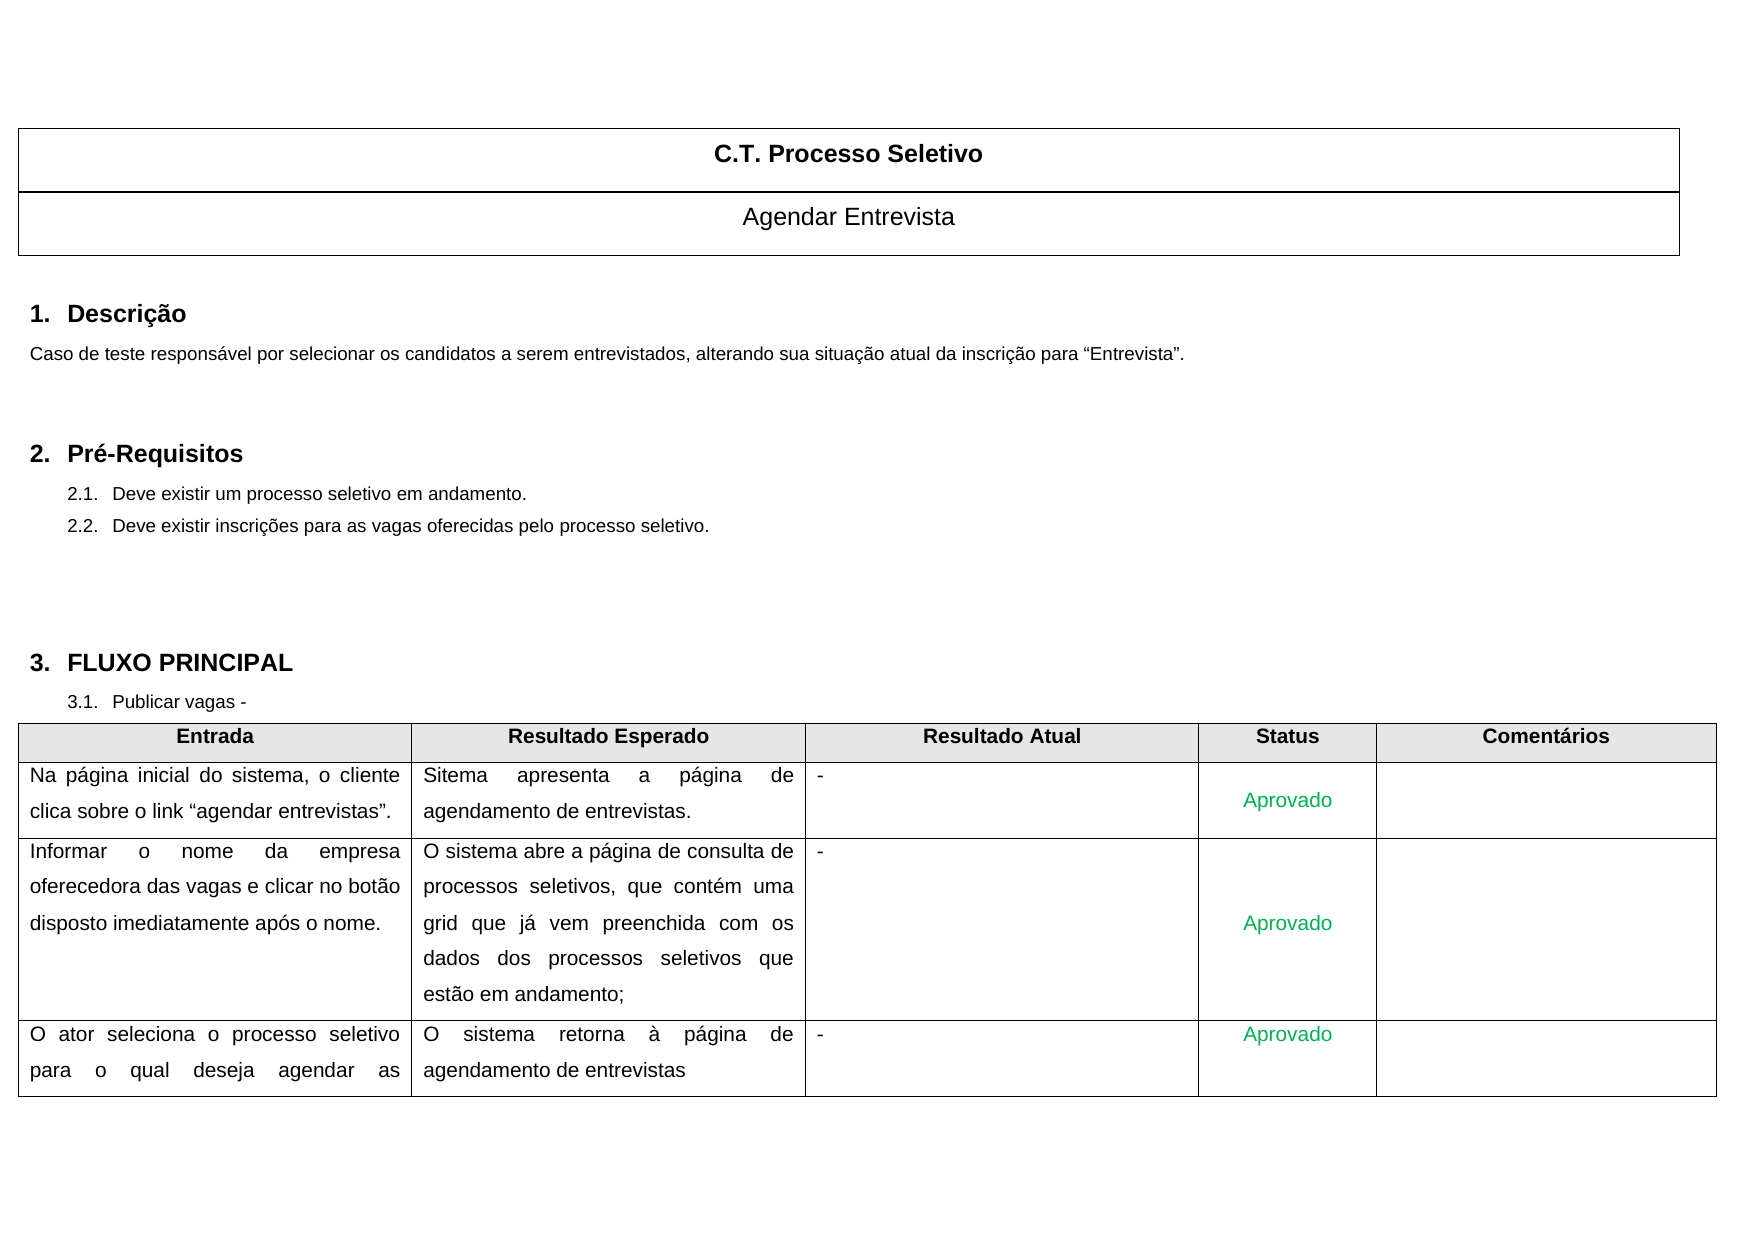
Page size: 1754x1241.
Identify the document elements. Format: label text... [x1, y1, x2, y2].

table_cell [1377, 763, 1716, 837]
table_header C.T. Processo Seletivo [19, 129, 1679, 191]
table_cell Informar o nome da empresa oferecedora das vagas e clicar no botão disposto imediatamente após o nome. [19, 839, 411, 1020]
list Deve existir um processo seletivo em andamento. [67, 482, 1724, 504]
table_cell Aprovado [1199, 839, 1376, 1020]
table_cell - [806, 839, 1198, 1020]
table_header Status [1199, 724, 1376, 762]
table_cell Na página inicial do sistema, o cliente clica sobre o link “agendar entrevistas”. [19, 763, 411, 837]
list FLUXO PRINCIPAL [29, 647, 1724, 676]
table_header Comentários [1377, 724, 1716, 762]
table_cell [1377, 839, 1716, 1020]
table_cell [412, 1021, 805, 1096]
table_header Resultado Atual [806, 724, 1198, 762]
table_cell Aprovado [1199, 1021, 1376, 1096]
text Caso de teste responsável por selecionar os candidatos a serem entrevistados, alterando sua situação atual da inscrição para “Entrevista”. [29, 342, 1724, 364]
list Pré-Requisitos [29, 439, 1724, 468]
list Deve existir inscrições para as vagas oferecidas pelo processo seletivo. [67, 515, 1724, 536]
list Publicar vagas - [67, 691, 1724, 712]
table_header Resultado Esperado [412, 724, 805, 762]
table_cell O sistema abre a página de consulta de processos seletivos, que contém uma grid que já vem preenchida com os dados dos processos seletivos que estão em andamento; [412, 839, 805, 1020]
table_cell Agendar Entrevista [19, 193, 1679, 255]
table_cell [19, 1021, 411, 1096]
table_header Entrada [19, 724, 411, 762]
table_cell [1377, 1021, 1716, 1096]
list Descrição [29, 299, 1724, 328]
table_cell Aprovado [1199, 763, 1376, 837]
table_cell - [806, 763, 1198, 837]
table_cell - [806, 1021, 1198, 1096]
table_cell Sitema apresenta a página de agendamento de entrevistas. [412, 763, 805, 837]
